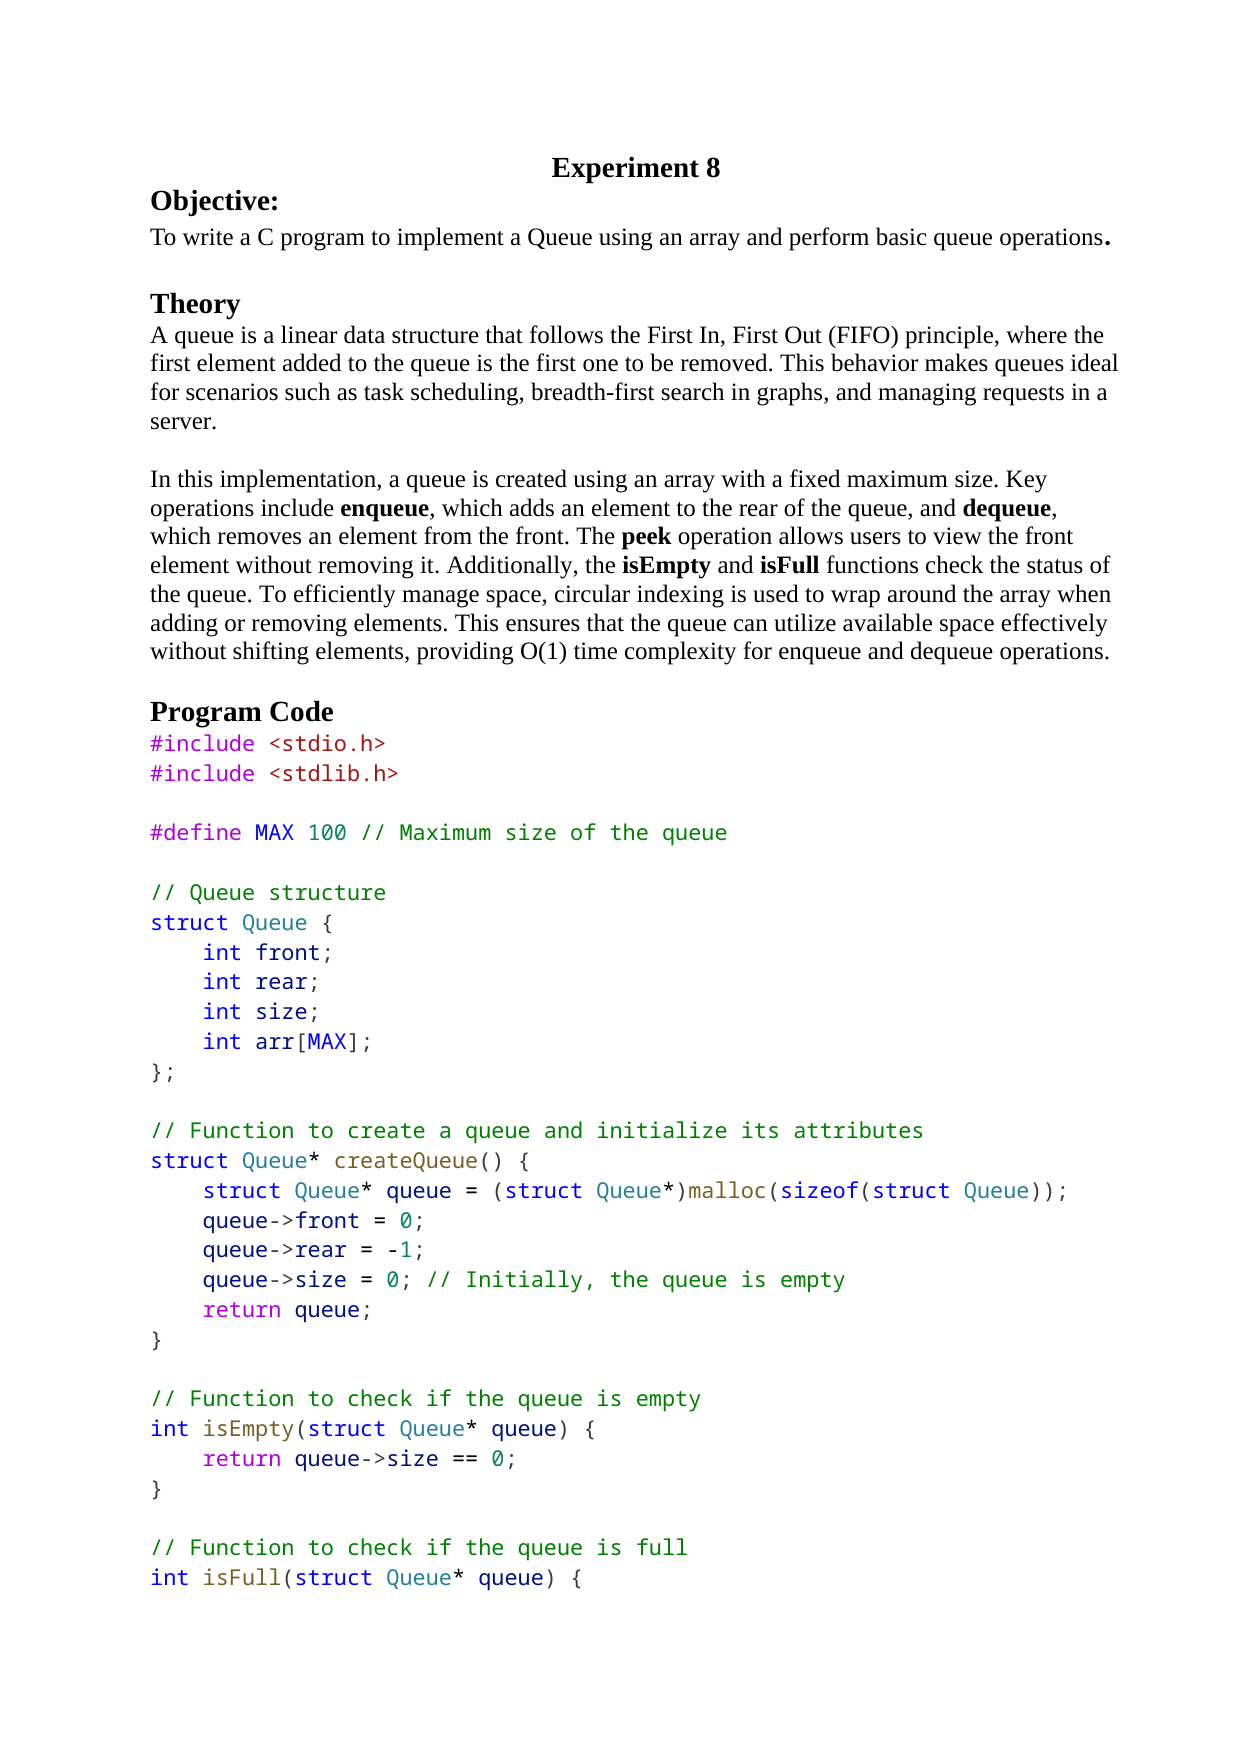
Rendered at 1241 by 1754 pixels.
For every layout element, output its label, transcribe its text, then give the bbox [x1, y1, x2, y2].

text int size; [150, 996, 1122, 1026]
text return queue; [150, 1294, 1122, 1324]
text queue->rear = -1; [150, 1234, 1122, 1264]
text To write a C program to implement a Queue using an array and perform basic queue operations. [150, 217, 1122, 253]
text } [150, 1324, 1122, 1353]
text return queue->size == 0; [150, 1443, 1122, 1473]
text Theory [150, 286, 1122, 320]
text int isEmpty(struct Queue* queue) { [150, 1413, 1122, 1443]
text // Function to check if the queue is full [150, 1532, 1122, 1562]
text #include <stdio.h> [150, 728, 1122, 758]
text struct Queue* createQueue() { [150, 1145, 1122, 1175]
text int front; [150, 936, 1122, 966]
text In this implementation, a queue is created using an array with a fixed maximum size. Key operations include enqueue, which adds an element to the rear of the queue, and dequeue, which removes an element from the front. The peek operation allows users to view the front element without removing it. Additionally, the isEmpty and isFull functions check the status of the queue. To efficiently manage space, circular indexing is used to wrap around the array when adding or removing elements. This ensures that the queue can utilize available space effectively without shifting elements, providing O(1) time complexity for enqueue and dequeue operations. [150, 464, 1122, 665]
text struct Queue { [150, 907, 1122, 936]
text // Queue structure [150, 877, 1122, 907]
text #define MAX 100 // Maximum size of the queue [150, 817, 1122, 847]
text }; [150, 1056, 1122, 1085]
text // Function to create a queue and initialize its attributes [150, 1115, 1122, 1145]
text Experiment 8 [150, 150, 1122, 183]
text A queue is a linear data structure that follows the First In, First Out (FIFO) principle, where the first element added to the queue is the first one to be removed. This behavior makes queues ideal for scenarios such as task scheduling, breadth-first search in graphs, and managing requests in a server. [150, 320, 1122, 435]
text Program Code [150, 694, 1122, 728]
text int rear; [150, 966, 1122, 996]
text queue->front = 0; [150, 1204, 1122, 1234]
text struct Queue* queue = (struct Queue*)malloc(sizeof(struct Queue)); [150, 1175, 1122, 1204]
text #include <stdlib.h> [150, 758, 1122, 787]
text int arr[MAX]; [150, 1026, 1122, 1056]
text int isFull(struct Queue* queue) { [150, 1562, 1122, 1592]
text Objective: [150, 183, 1122, 217]
text queue->size = 0; // Initially, the queue is empty [150, 1264, 1122, 1294]
text } [150, 1473, 1122, 1502]
text // Function to check if the queue is empty [150, 1383, 1122, 1413]
